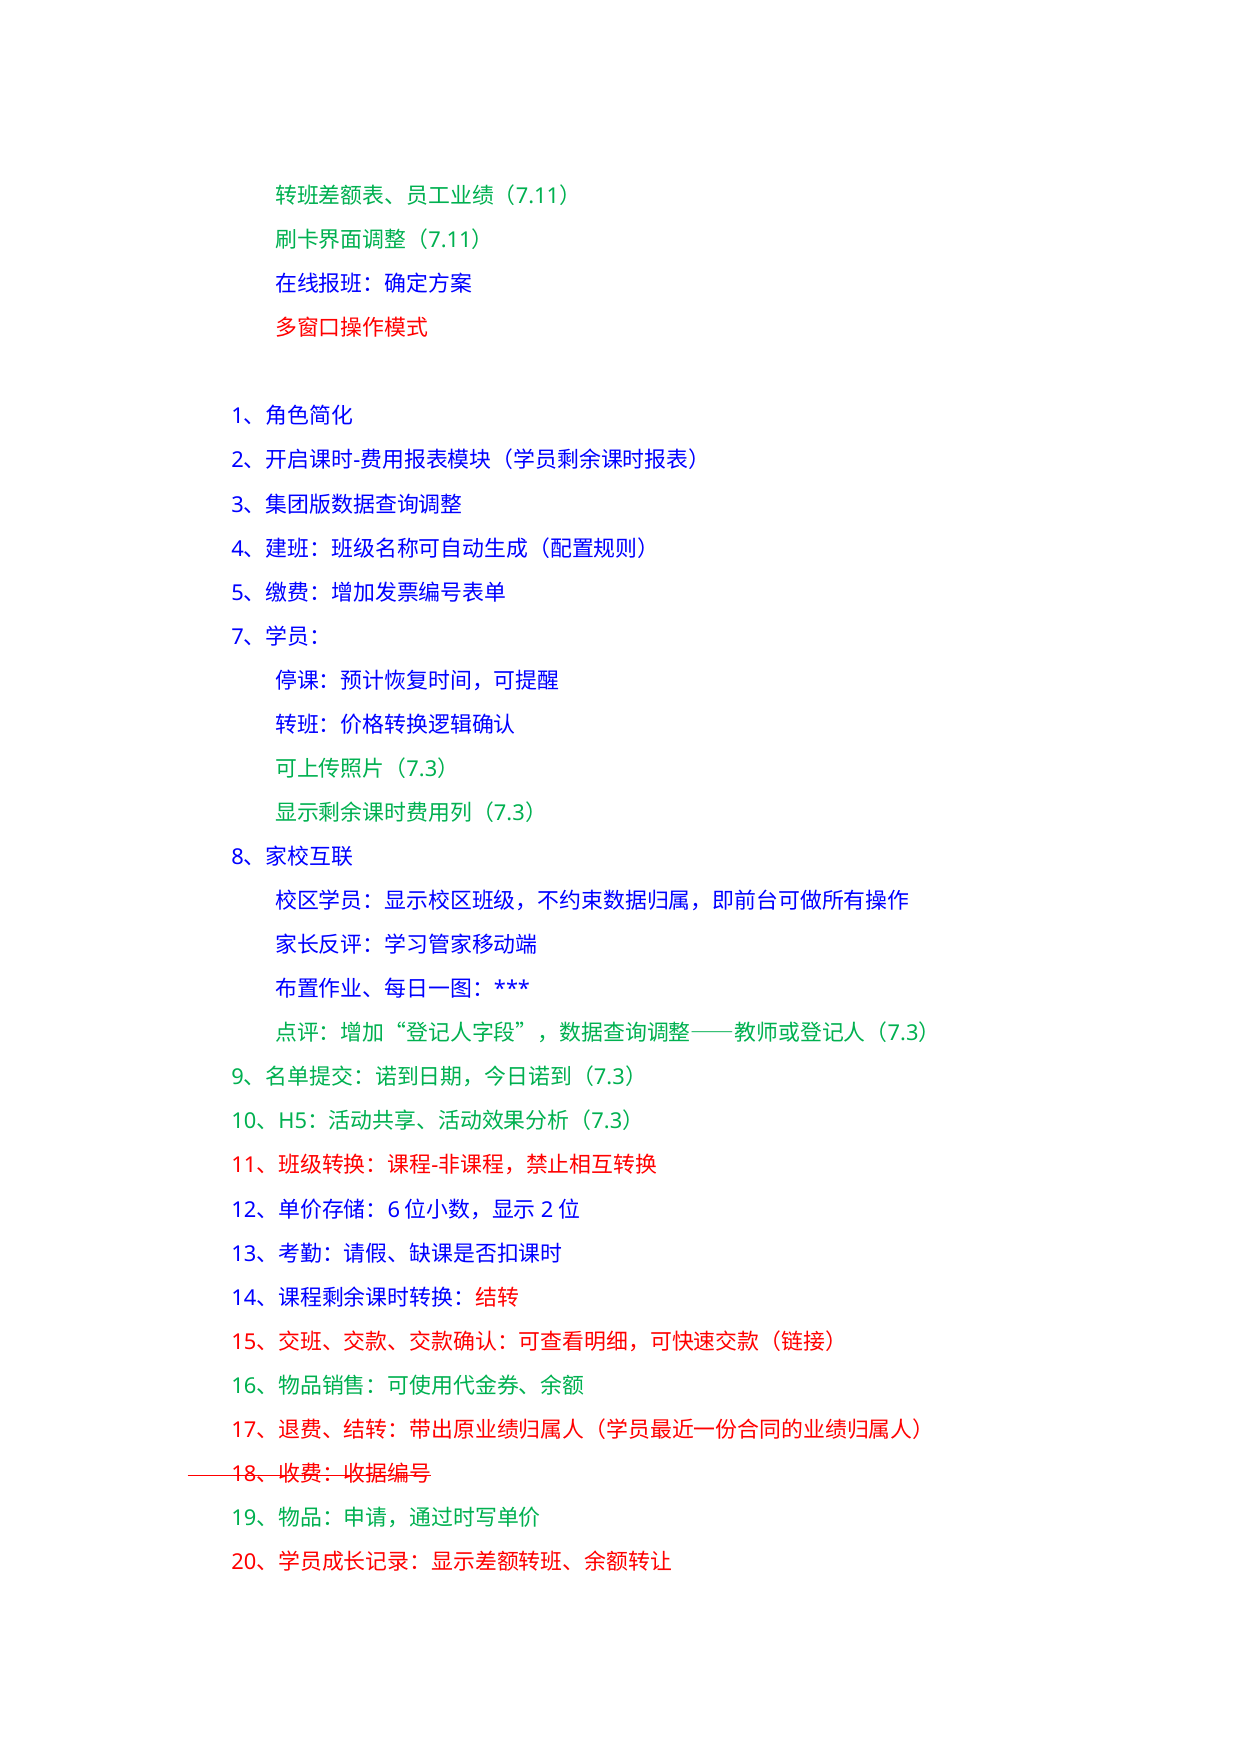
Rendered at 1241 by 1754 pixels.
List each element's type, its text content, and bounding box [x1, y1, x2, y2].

text 刷卡界面调整（7.11） [231, 216, 1053, 260]
text 14、课程剩余课时转换：结转 [187, 1273, 1053, 1318]
text 可上传照片（7.3） [187, 745, 1053, 789]
text 20、学员成长记录：显示差额转班、余额转让 [187, 1538, 1053, 1582]
text 15、交班、交款、交款确认：可查看明细，可快速交款（链接） [187, 1318, 1053, 1362]
text 1、角色简化 [187, 392, 1053, 436]
text 18、收费：收据编号 [187, 1450, 1053, 1494]
text 10、H5：活动共享、活动效果分析（7.3） [187, 1097, 1053, 1141]
text 19、物品：申请，通过时写单价 [187, 1494, 1053, 1538]
text 11、班级转换：课程-非课程，禁止相互转换 [187, 1141, 1053, 1185]
text 16、物品销售：可使用代金券、余额 [187, 1362, 1053, 1406]
text 家长反评：学习管家移动端 [187, 921, 1053, 965]
text 17、退费、结转：带出原业绩归属人（学员最近一份合同的业绩归属人） [187, 1406, 1053, 1450]
text 13、考勤：请假、缺课是否扣课时 [187, 1229, 1053, 1273]
text 转班差额表、员工业绩（7.11） [231, 172, 1053, 216]
text 9、名单提交：诺到日期，今日诺到（7.3） [187, 1053, 1053, 1097]
text 显示剩余课时费用列（7.3） [187, 789, 1053, 833]
text 8、家校互联 [187, 833, 1053, 877]
text 布置作业、每日一图：*** [187, 965, 1053, 1009]
text 点评：增加“登记人字段”，数据查询调整——教师或登记人（7.3） [187, 1009, 1053, 1053]
text 3、集团版数据查询调整 [187, 480, 1053, 524]
text 多窗口操作模式 [187, 304, 1053, 348]
text 4、建班：班级名称可自动生成（配置规则） [187, 524, 1053, 568]
text 在线报班：确定方案 [187, 260, 1053, 304]
text 12、单价存储：6位小数，显示 2 位 [187, 1185, 1053, 1229]
text 5、缴费：增加发票编号表单 [187, 568, 1053, 613]
text 停课：预计恢复时间，可提醒 [187, 657, 1053, 701]
text 转班：价格转换逻辑确认 [187, 701, 1053, 745]
text 校区学员：显示校区班级，不约束数据归属，即前台可做所有操作 [187, 877, 1053, 921]
text 7、学员： [187, 613, 1053, 657]
text 2、开启课时-费用报表模块（学员剩余课时报表） [187, 436, 1053, 480]
